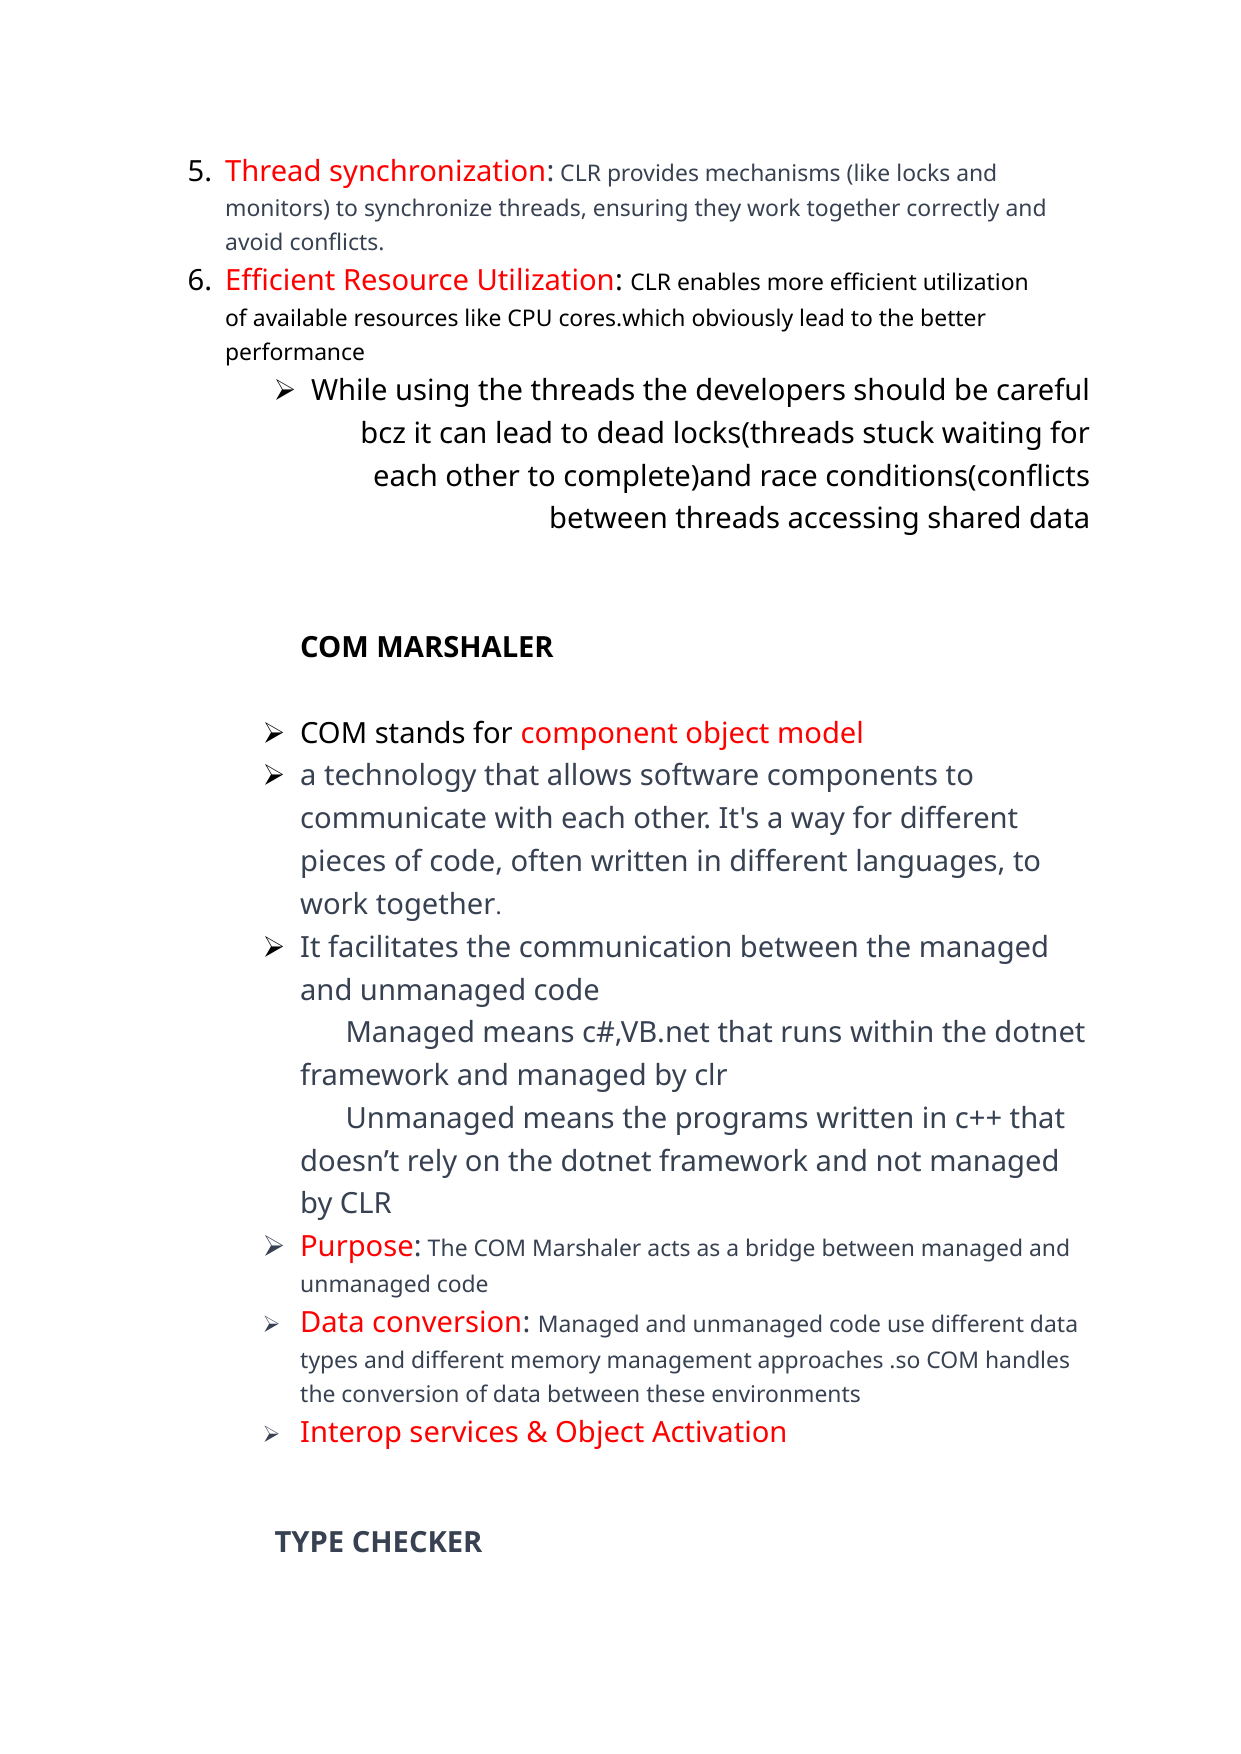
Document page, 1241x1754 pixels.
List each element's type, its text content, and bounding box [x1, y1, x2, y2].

list It facilitates the communication between the managed and unmanaged code [262, 926, 1090, 1008]
list COM MARSHALER [300, 626, 1090, 666]
list Purpose: The COM Marshaler acts as a bridge between managed and unmanaged code [262, 1226, 1090, 1299]
text TYPE CHECKER [262, 1521, 1090, 1561]
list Thread synchronization: CLR provides mechanisms (like locks and monitors) to synchronize threads, ensuring they work together correctly and avoid conflicts. [187, 150, 1090, 257]
list a technology that allows software components to communicate with each other. It's a way for different pieces of code, often written in different languages, to work together. [262, 755, 1090, 923]
list Data conversion: Managed and unmanaged code use different data types and different memory management approaches .so COM handles the conversion of data between these environments [262, 1302, 1090, 1409]
list Interop services & Object Activation [262, 1411, 1090, 1451]
list Unmanaged means the programs written in c++ that doesn’t rely on the dotnet framework and not managed by CLR [300, 1097, 1090, 1222]
list COM stands for component object model [262, 712, 1090, 752]
list Managed means c#,VB.net that runs within the dotnet framework and managed by clr [300, 1012, 1090, 1094]
list Efficient Resource Utilization: CLR enables more efficient utilization of available resources like CPU cores.which obviously lead to the better performance [187, 260, 1090, 367]
list While using the threads the developers should be careful bcz it can lead to dead locks(threads stuck waiting for each other to complete)and race conditions(conflicts between threads accessing shared data [262, 369, 1090, 537]
